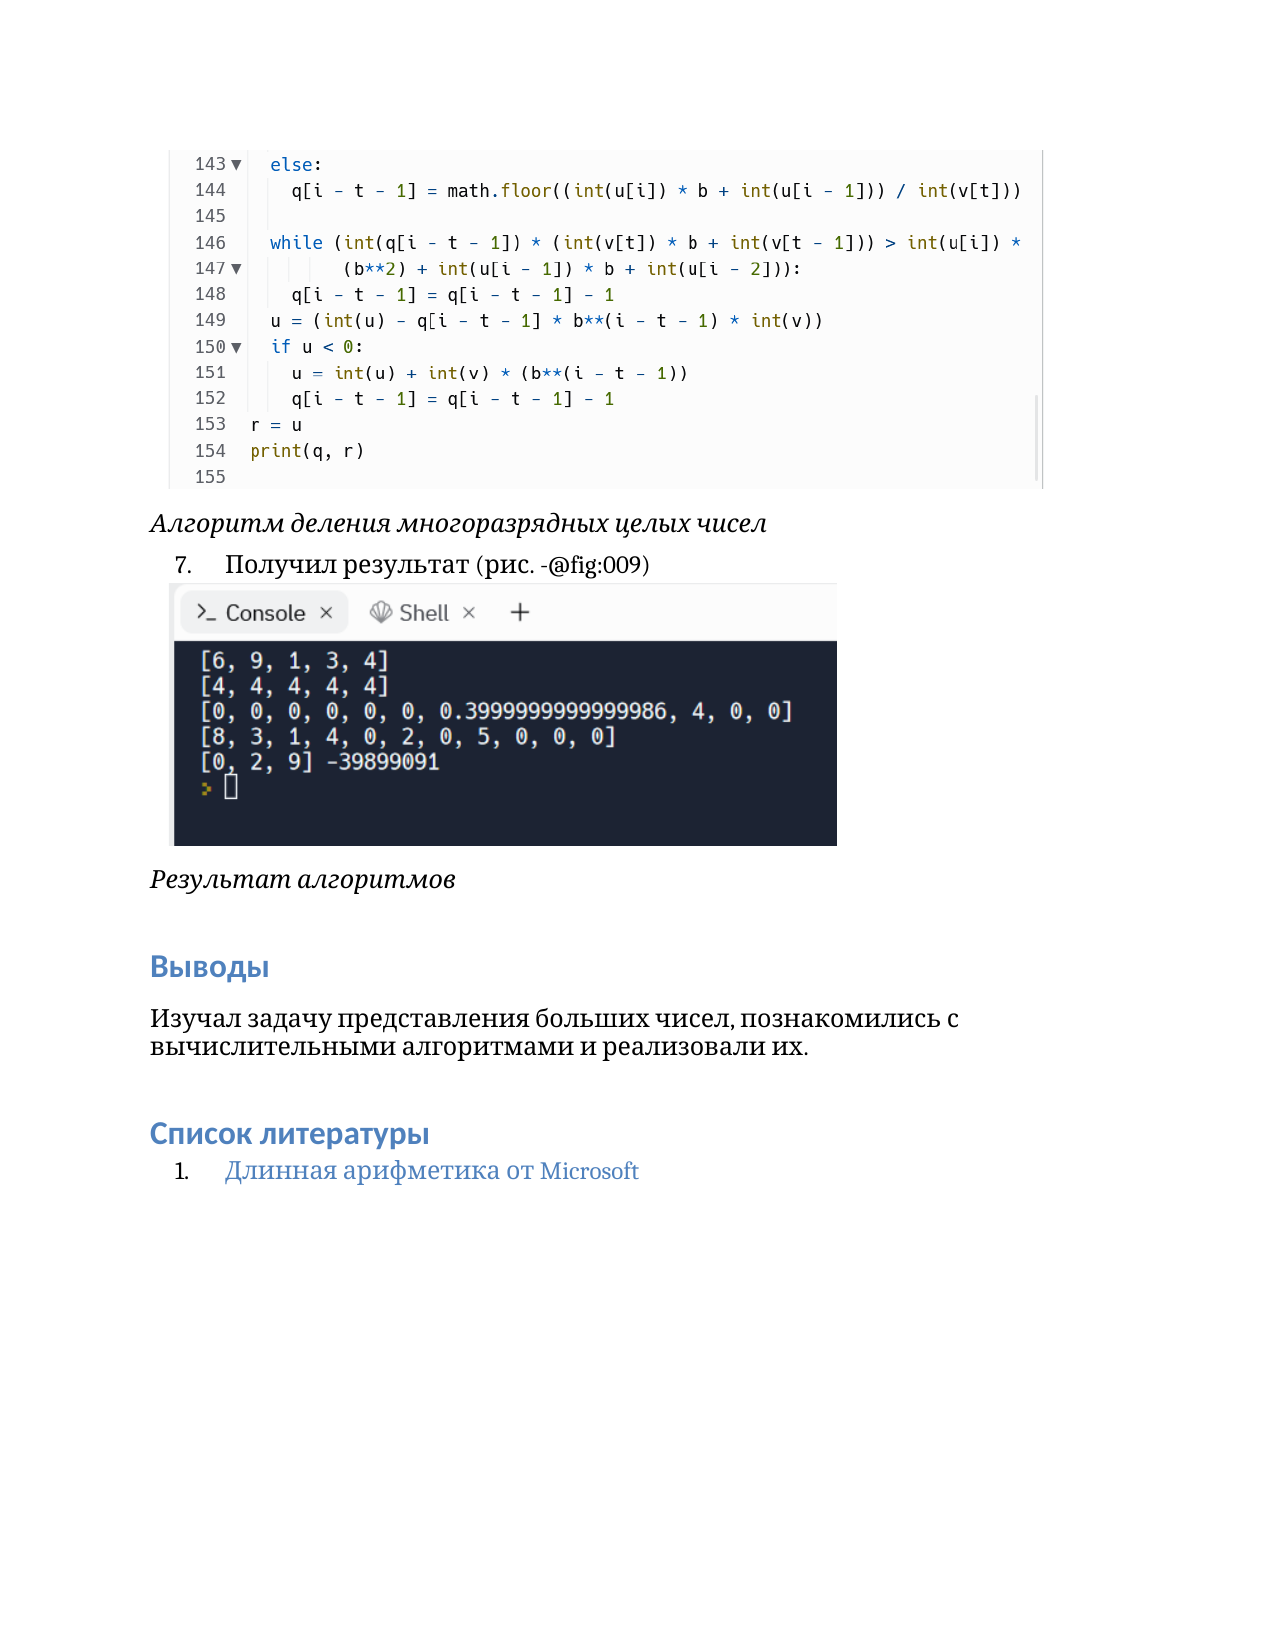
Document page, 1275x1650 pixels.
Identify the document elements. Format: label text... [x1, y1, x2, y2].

subtitle Выводы [150, 945, 1125, 986]
picture [168, 150, 1044, 489]
subtitle Список литературы [150, 1112, 1125, 1153]
picture [168, 583, 837, 846]
list Длинная арифметика от Microsoft [175, 1157, 1125, 1185]
text Алгоритм деления многоразрядных целых чисел [150, 509, 1125, 538]
text Изучал задачу представления больших чисел, познакомились с вычислительными алгоритмами и реализовали их. [150, 1004, 1125, 1062]
list Получил результат (рис. -@fig:009) [175, 551, 1125, 579]
text Результат алгоритмов [150, 866, 1125, 895]
